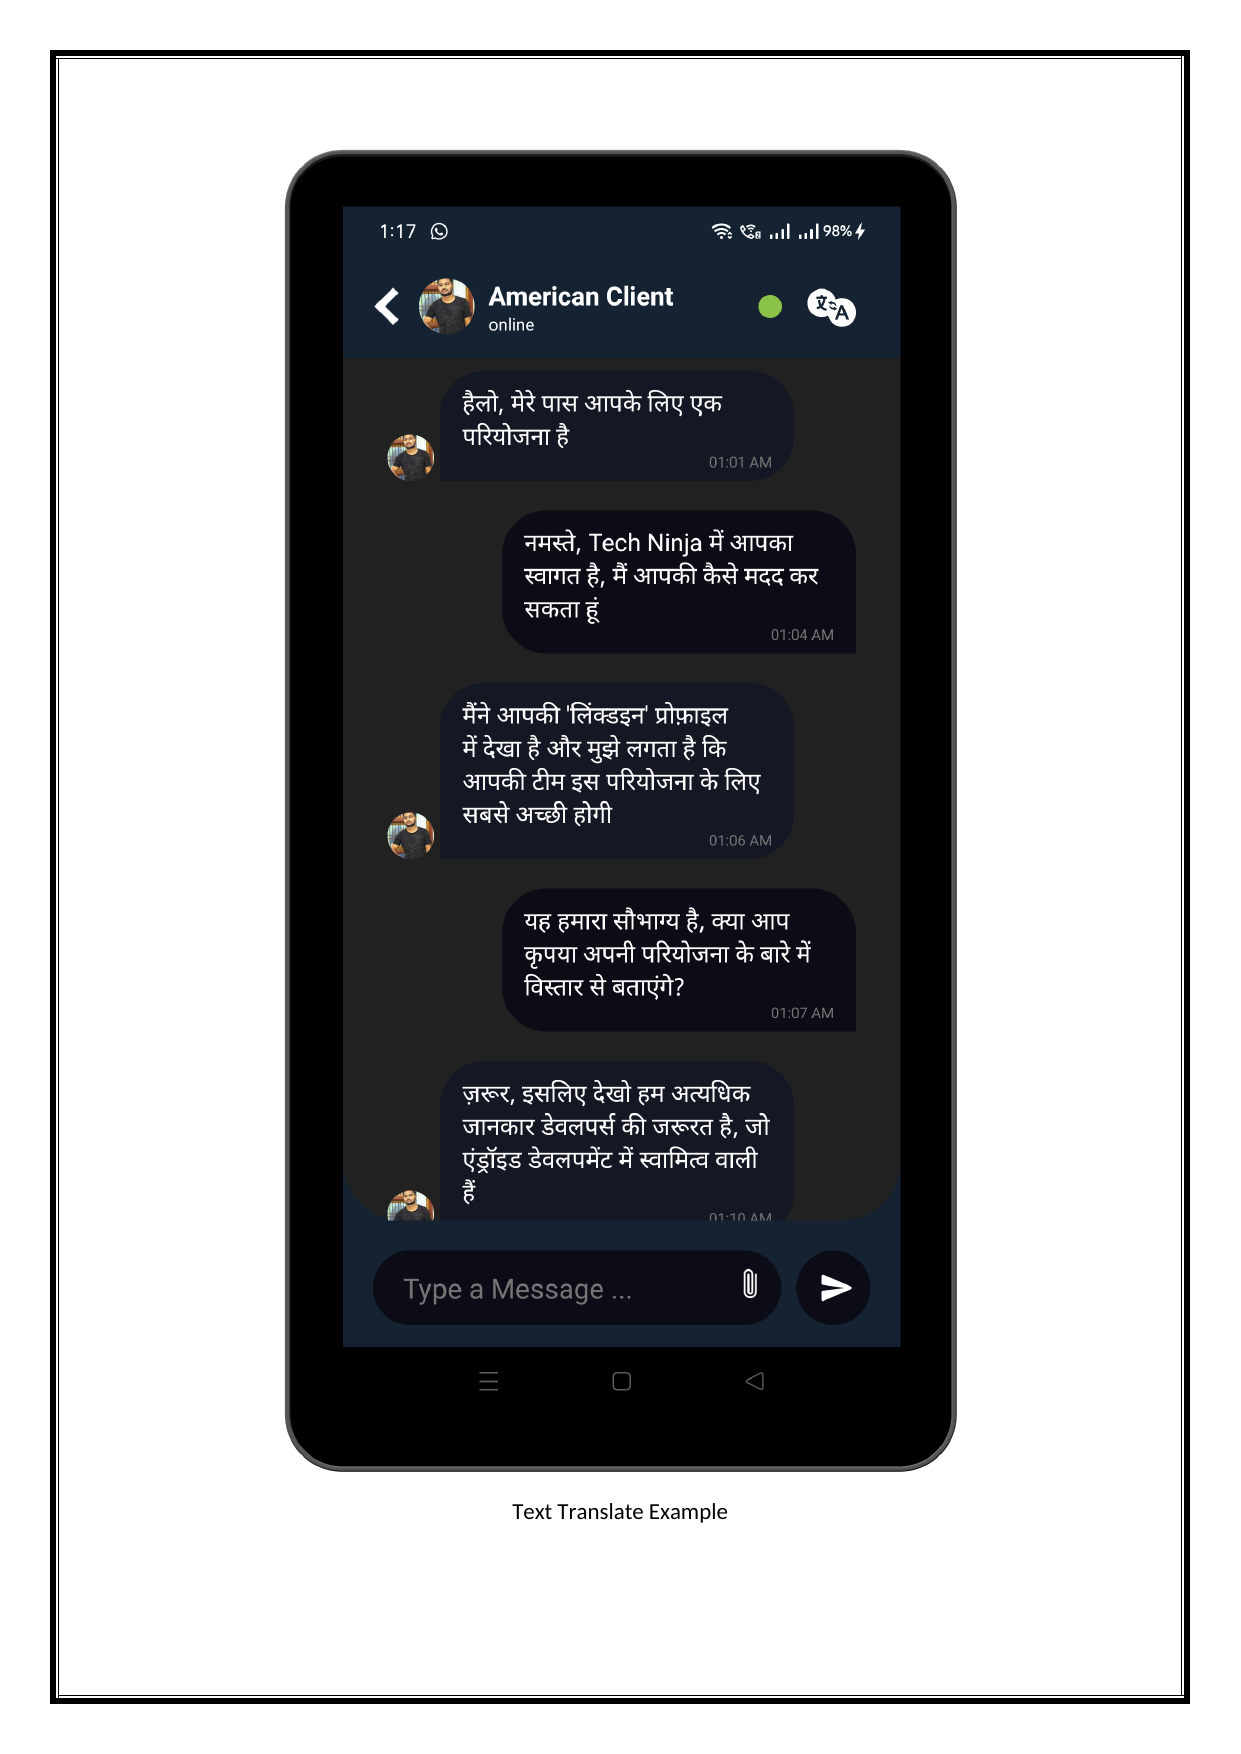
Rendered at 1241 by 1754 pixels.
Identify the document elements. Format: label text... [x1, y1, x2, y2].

text Text Translate Example [150, 1497, 1090, 1525]
picture [284, 149, 957, 1472]
